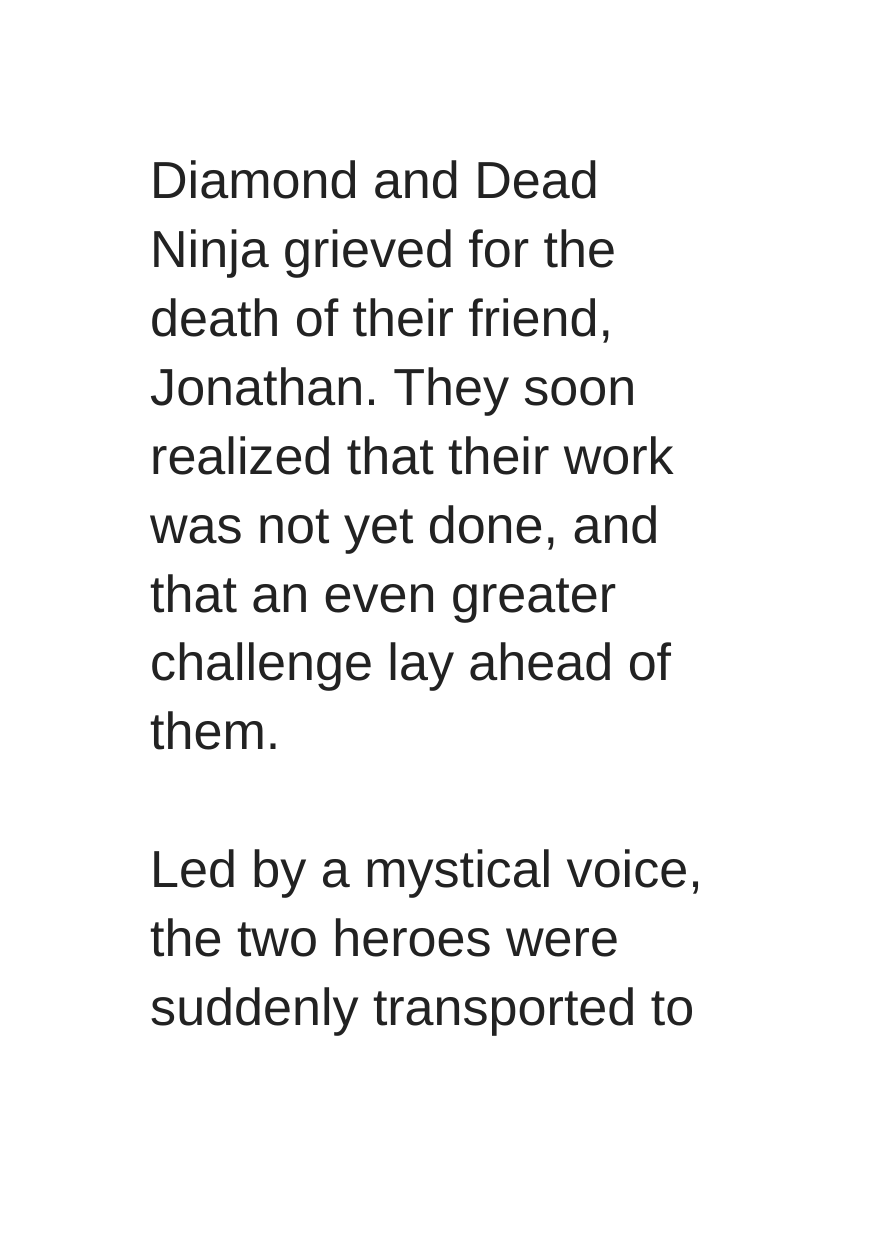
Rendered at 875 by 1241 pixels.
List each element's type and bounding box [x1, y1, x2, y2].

text [150, 838, 724, 1036]
text [150, 150, 724, 761]
